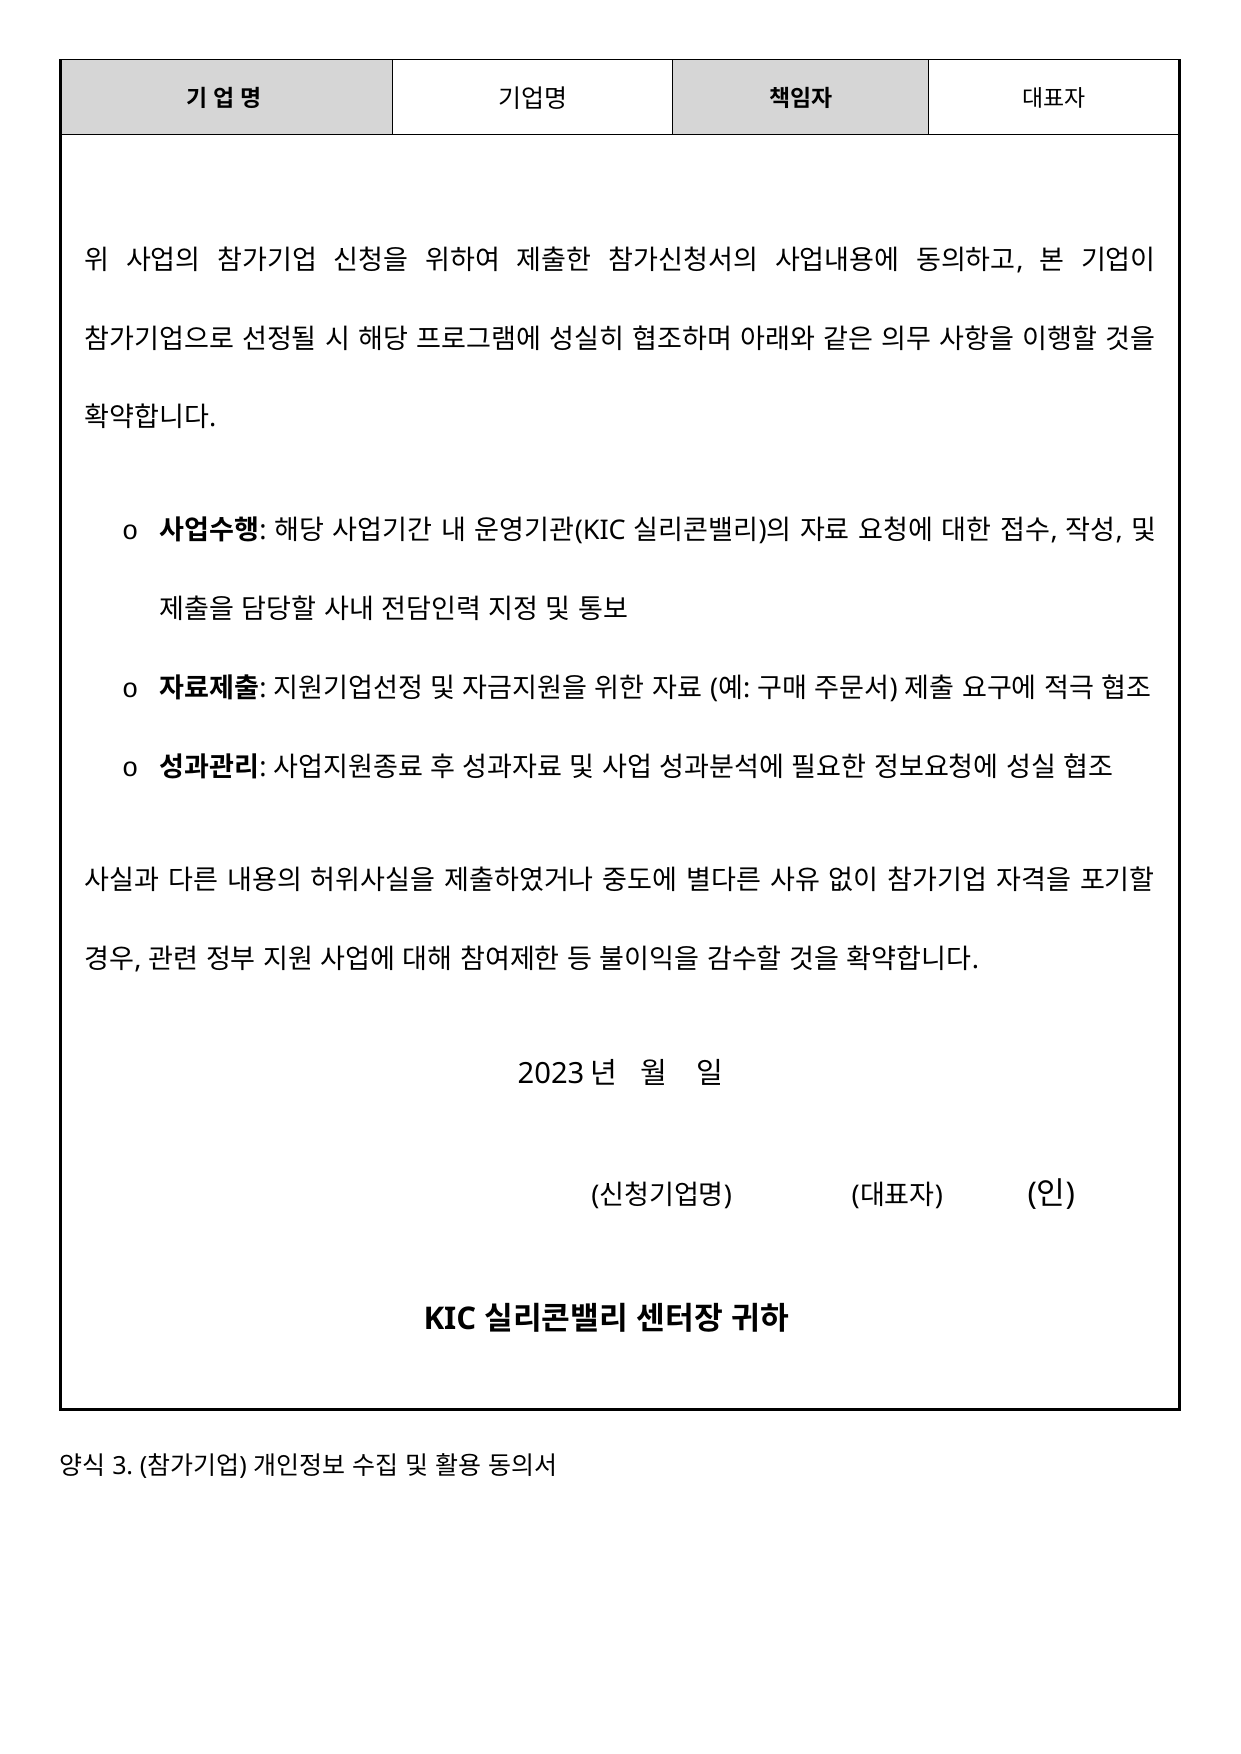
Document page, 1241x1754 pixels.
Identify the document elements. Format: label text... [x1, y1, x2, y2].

table_cell 기업명 [393, 60, 672, 134]
table_cell 위 사업의 참가기업 신청을 위하여 제출한 참가신청서의 사업내용에 동의하고, 본 기업이 참가기업으로 선정될 시 해당 프로그램에 성실히 협조하며 아래와 같은 의무 사항을 이행할 것을 확약합니다. 사업수행: 해당 사업기간 내 운영기관(KIC 실리콘밸리)의 자료 요청에 대한 접수, 작성, 및 제출을 담당할 사내 전담인력 지정 및 통보 자료제출: 지원기업선정 및 자금지원을 위한 자료 (예: 구매 주문서) 제출 요구에 적극 협조 성과관리: 사업지원종료 후 성과자료 및 사업 성과분석에 필요한 정보요청에 성실 협조 사실과 다른 내용의 허위사실을 제출하였거나 중도에 별다른 사유 없이 참가기업 자격을 포기할 경우, 관련 정부 지원 사업에 대해 참여제한 등 불이익을 감수할 것을 확약합니다. 2023년 월 일 (신청기업명) (대표자) (인) KIC 실리콘밸리 센터장 귀하 [62, 135, 1178, 1408]
table_cell 책임자 [673, 60, 928, 134]
table_cell 대표자 [929, 60, 1178, 134]
text 양식 3. (참가기업) 개인정보 수집 및 활용 동의서 [59, 1445, 1181, 1481]
table_cell 기 업 명 [62, 60, 392, 134]
